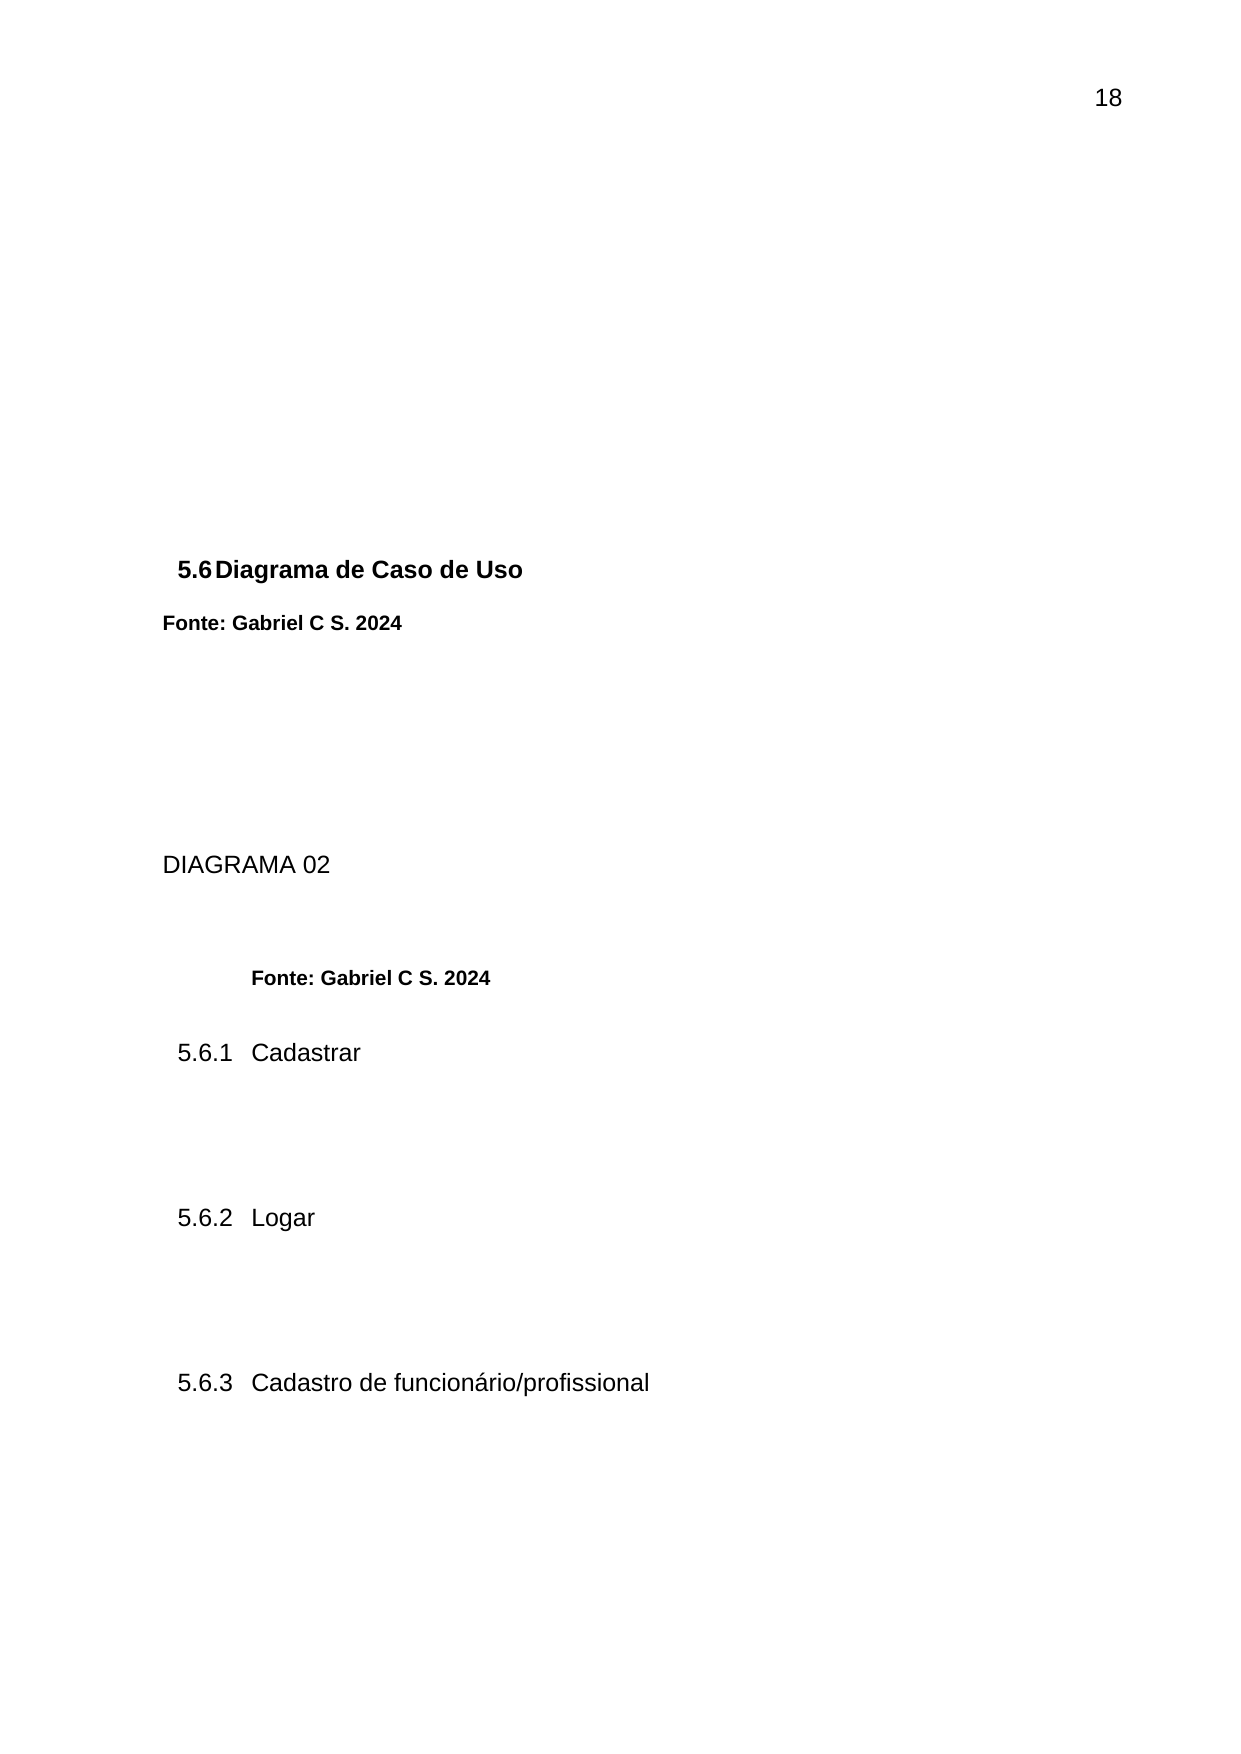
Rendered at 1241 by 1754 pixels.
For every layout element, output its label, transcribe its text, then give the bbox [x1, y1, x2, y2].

text Fonte: Gabriel C S. 2024 [162, 611, 1122, 635]
subtitle Cadastrar [177, 1038, 1122, 1067]
text DIAGRAMA 02 [162, 850, 1122, 879]
subtitle Cadastro de funcionário/profissional [177, 1368, 1122, 1397]
text Fonte: Gabriel C S. 2024 [177, 965, 1122, 989]
subtitle Logar [177, 1203, 1122, 1232]
subtitle Diagrama de Caso de Uso [177, 555, 1122, 584]
